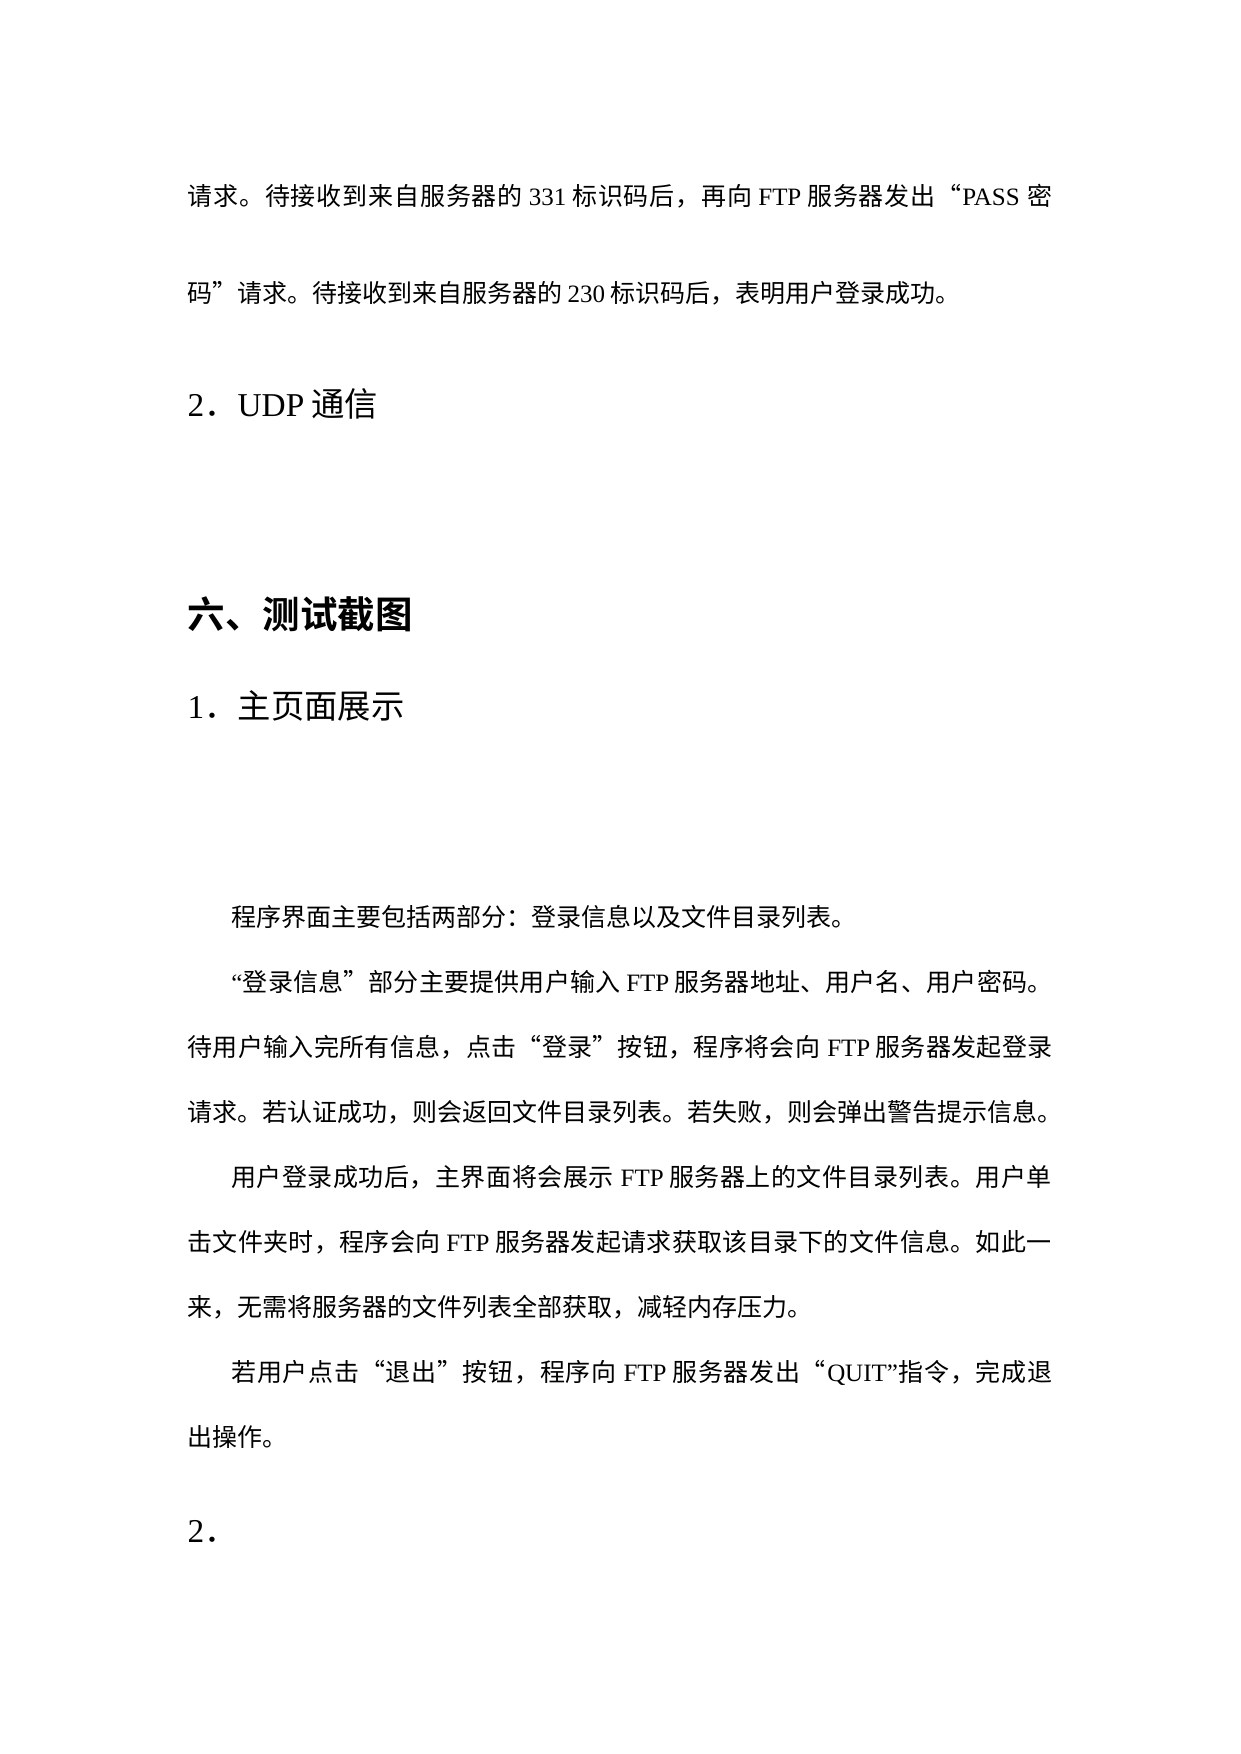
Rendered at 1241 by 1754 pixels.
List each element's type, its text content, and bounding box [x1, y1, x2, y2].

text 程序界面主要包括两部分：登录信息以及文件目录列表。 [187, 883, 1053, 948]
text “登录信息”部分主要提供用户输入FTP服务器地址、用户名、用户密码。待用户输入完所有信息，点击“登录”按钮，程序将会向FTP服务器发起登录请求。若认证成功，则会返回文件目录列表。若失败，则会弹出警告提示信息。 [187, 948, 1053, 1143]
subtitle 六、测试截图 [187, 579, 1053, 644]
text 用户登录成功后，主界面将会展示FTP服务器上的文件目录列表。用户单击文件夹时，程序会向FTP服务器发起请求获取该目录下的文件信息。如此一来，无需将服务器的文件列表全部获取，减轻内存压力。 [187, 1143, 1053, 1338]
subtitle 1．主页面展示 [187, 671, 1053, 736]
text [187, 162, 1053, 324]
subtitle 2．UDP通信 [187, 370, 1053, 435]
subtitle 2． [187, 1495, 1053, 1560]
text 若用户点击“退出”按钮，程序向FTP服务器发出“QUIT”指令，完成退出操作。 [187, 1338, 1053, 1468]
